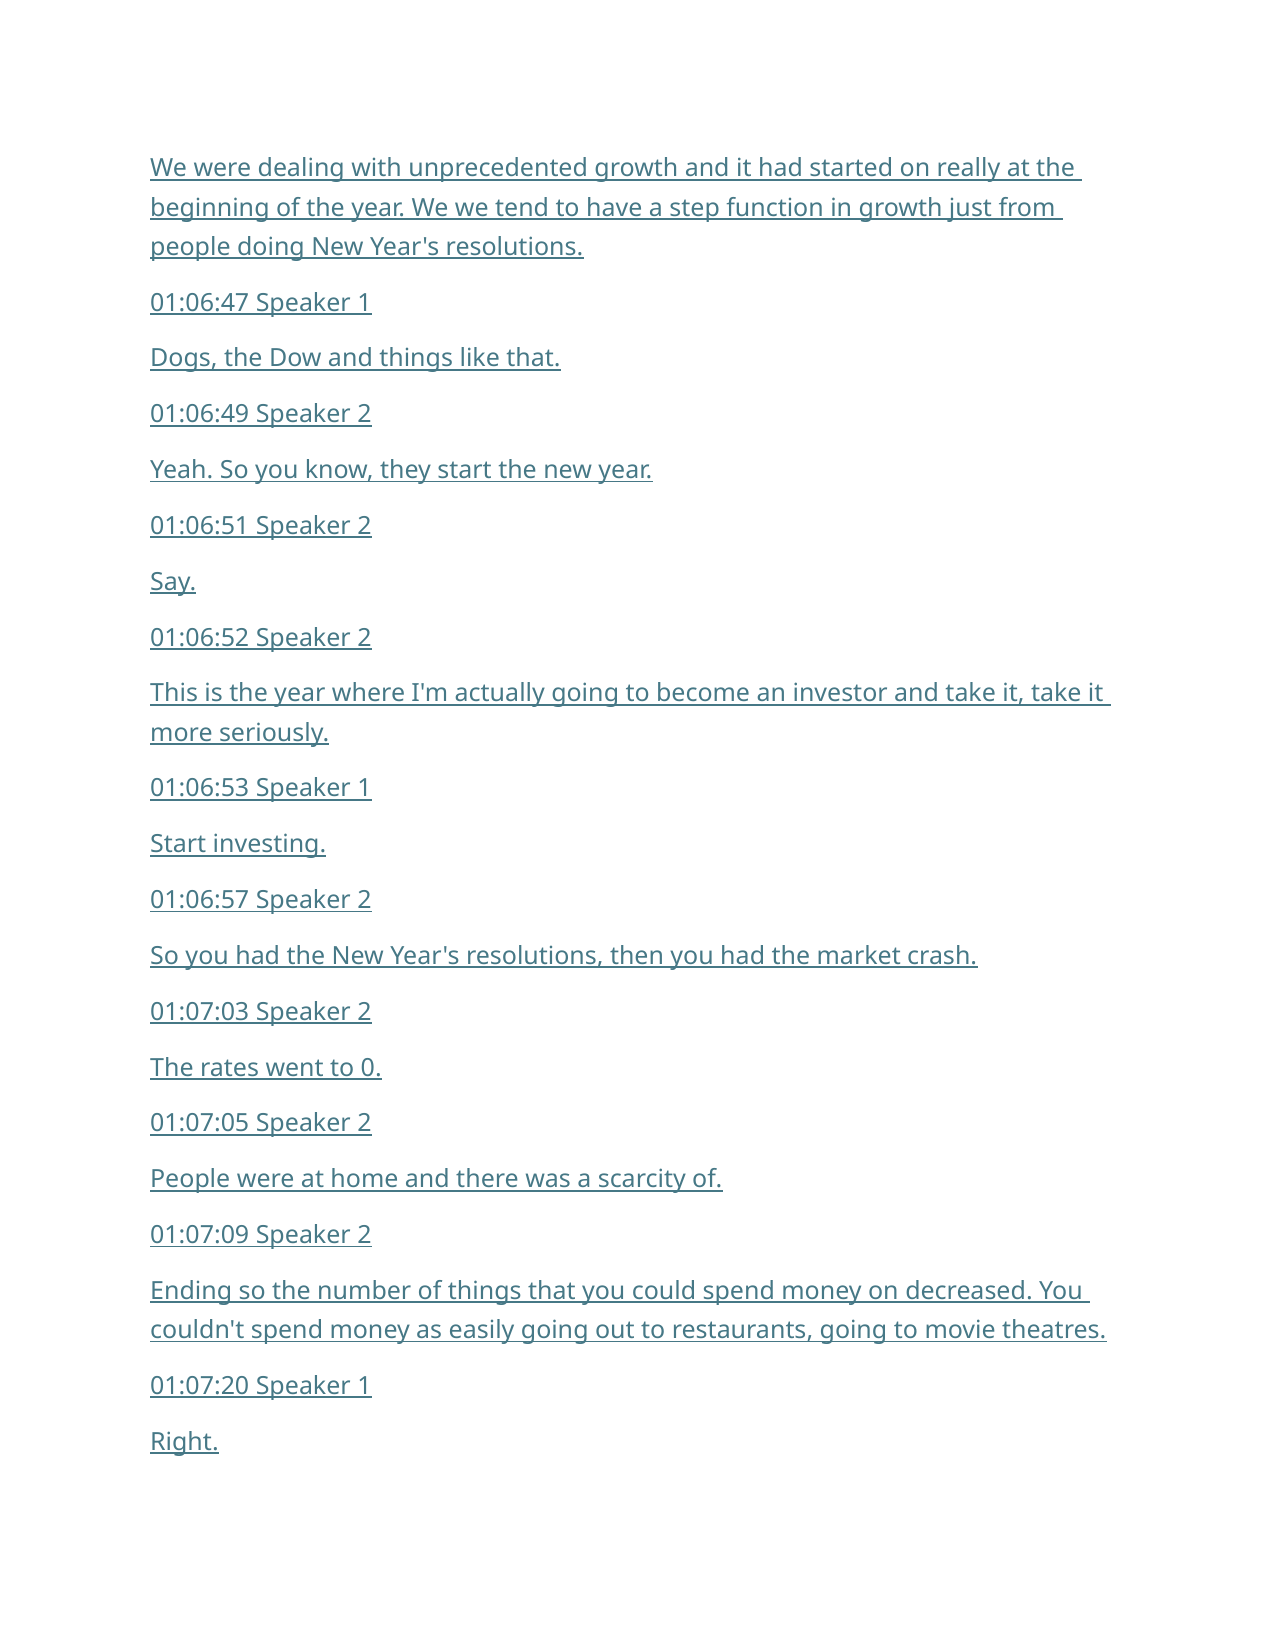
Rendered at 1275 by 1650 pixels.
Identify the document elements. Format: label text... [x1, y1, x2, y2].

text People were at home and there was a scarcity of. [150, 1161, 1125, 1195]
text 01:06:57 Speaker 2 [150, 882, 1125, 916]
text Say. [150, 563, 1125, 597]
text 01:07:03 Speaker 2 [150, 993, 1125, 1027]
text Dogs, the Dow and things like that. [150, 340, 1125, 374]
text Yeah. So you know, they start the new year. [150, 452, 1125, 486]
text 01:06:53 Speaker 1 [150, 770, 1125, 804]
text 01:07:20 Speaker 1 [150, 1367, 1125, 1402]
text 01:06:52 Speaker 2 [150, 619, 1125, 653]
text The rates went to 0. [150, 1049, 1125, 1083]
text We were dealing with unprecedented growth and it had started on really at the beginning of the year. We we tend to have a step function in growth just from people doing New Year's resolutions. [150, 150, 1125, 262]
text So you had the New Year's resolutions, then you had the market crash. [150, 937, 1125, 972]
text Start investing. [150, 826, 1125, 860]
text Ending so the number of things that you could spend money on decreased. You couldn't spend money as easily going out to restaurants, going to movie theatres. [150, 1272, 1125, 1346]
text This is the year where I'm actually going to become an investor and take it, take it more seriously. [150, 675, 1125, 748]
text 01:06:49 Speaker 2 [150, 396, 1125, 430]
text 01:06:51 Speaker 2 [150, 507, 1125, 542]
text 01:06:47 Speaker 1 [150, 284, 1125, 318]
text 01:07:09 Speaker 2 [150, 1217, 1125, 1251]
text 01:07:05 Speaker 2 [150, 1105, 1125, 1139]
text Right. [150, 1423, 1125, 1457]
